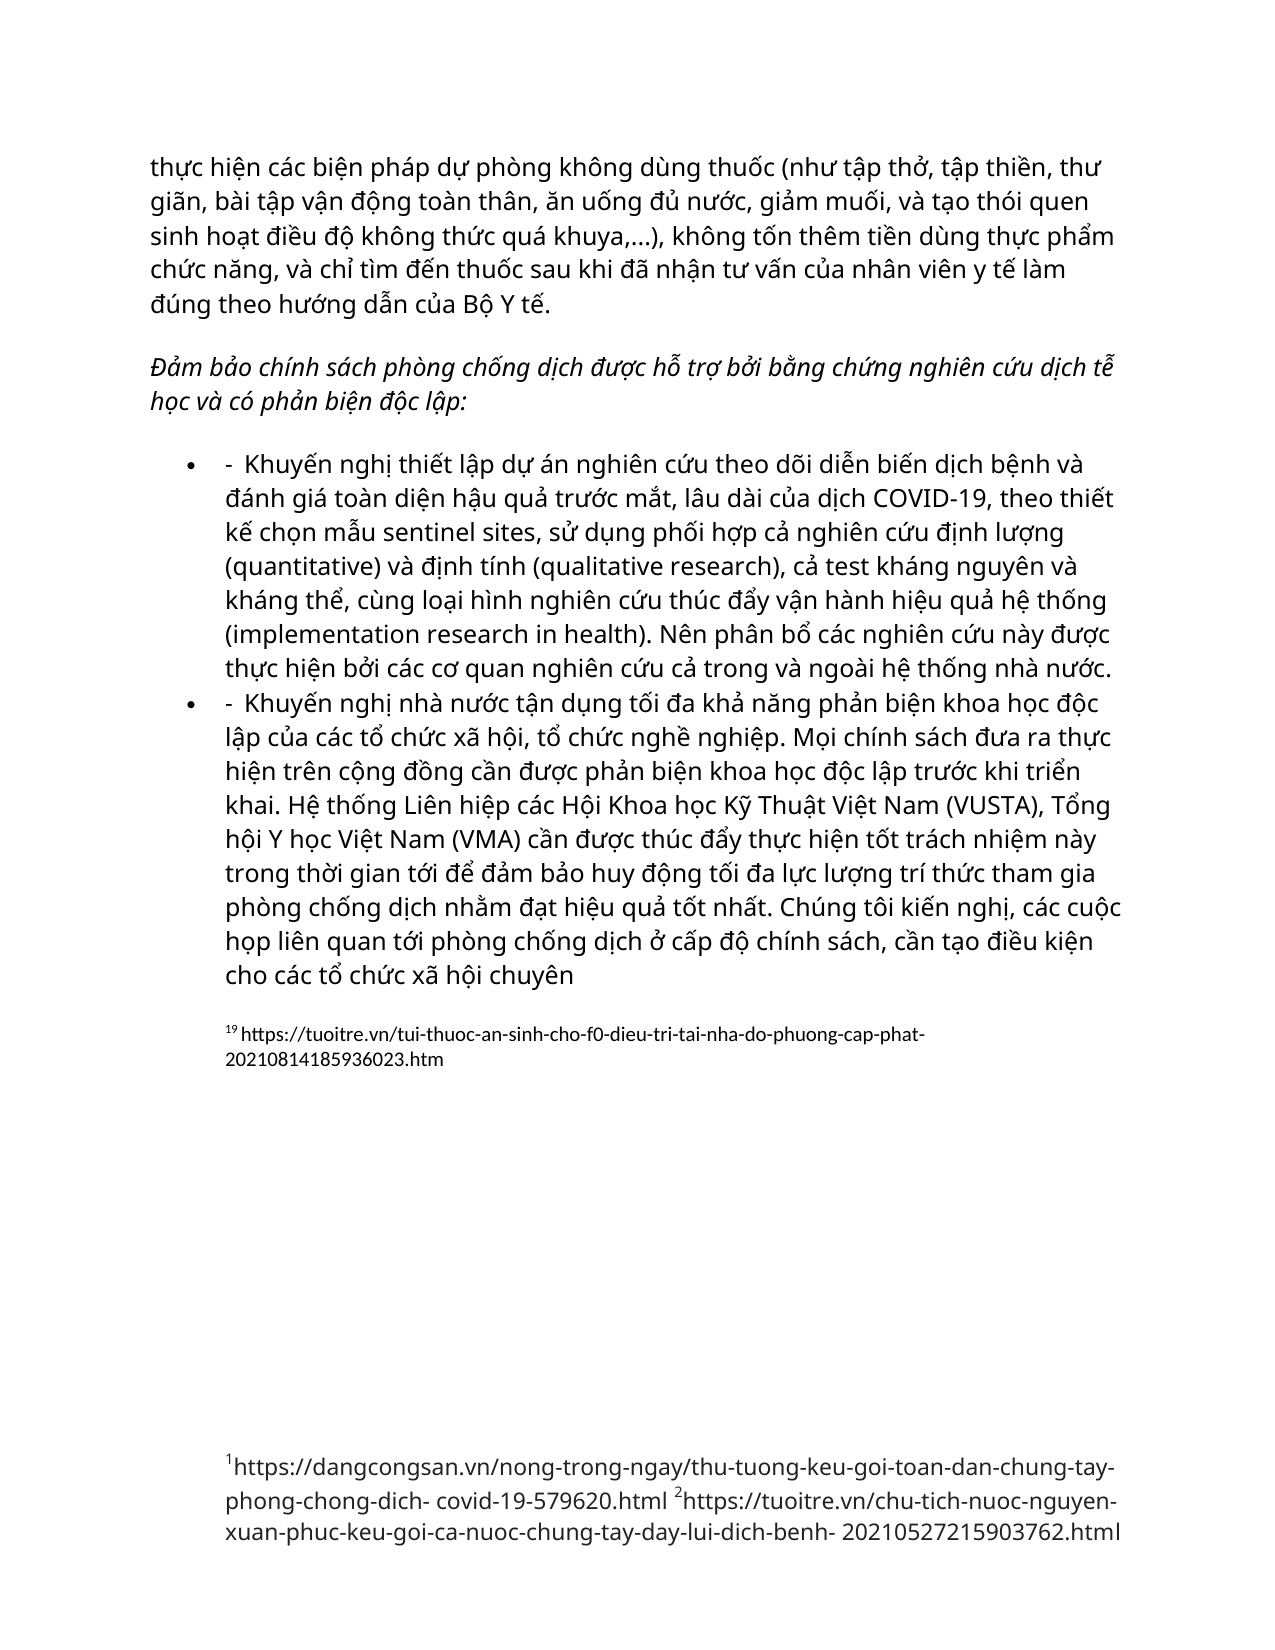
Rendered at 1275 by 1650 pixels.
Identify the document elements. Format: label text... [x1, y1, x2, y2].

list - Khuyến nghị nhà nước tận dụng tối đa khả năng phản biện khoa học độc lập của các tổ chức xã hội, tổ chức nghề nghiệp. Mọi chính sách đưa ra thực hiện trên cộng đồng cần được phản biện khoa học độc lập trước khi triển khai. Hệ thống Liên hiệp các Hội Khoa học Kỹ Thuật Việt Nam (VUSTA), Tổng hội Y học Việt Nam (VMA) cần được thúc đẩy thực hiện tốt trách nhiệm này trong thời gian tới để đảm bảo huy động tối đa lực lượng trí thức tham gia phòng chống dịch nhằm đạt hiệu quả tốt nhất. Chúng tôi kiến nghị, các cuộc họp liên quan tới phòng chống dịch ở cấp độ chính sách, cần tạo điều kiện cho các tổ chức xã hội chuyên [187, 685, 1125, 992]
list - Khuyến nghị thiết lập dự án nghiên cứu theo dõi diễn biến dịch bệnh và đánh giá toàn diện hậu quả trước mắt, lâu dài của dịch COVID-19, theo thiết kế chọn mẫu sentinel sites, sử dụng phối hợp cả nghiên cứu định lượng (quantitative) và định tính (qualitative research), cả test kháng nguyên và kháng thể, cùng loại hình nghiên cứu thúc đẩy vận hành hiệu quả hệ thống (implementation research in health). Nên phân bổ các nghiên cứu này được thực hiện bởi các cơ quan nghiên cứu cả trong và ngoài hệ thống nhà nước. [187, 447, 1125, 685]
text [150, 150, 1125, 320]
text Đảm bảo chính sách phòng chống dịch được hỗ trợ bởi bằng chứng nghiên cứu dịch tễ học và có phản biện độc lập: [150, 349, 1125, 418]
text 19 https://tuoitre.vn/tui-thuoc-an-sinh-cho-f0-dieu-tri-tai-nha-do-phuong-cap-phat-20210814185936023.htm [225, 1021, 1125, 1072]
